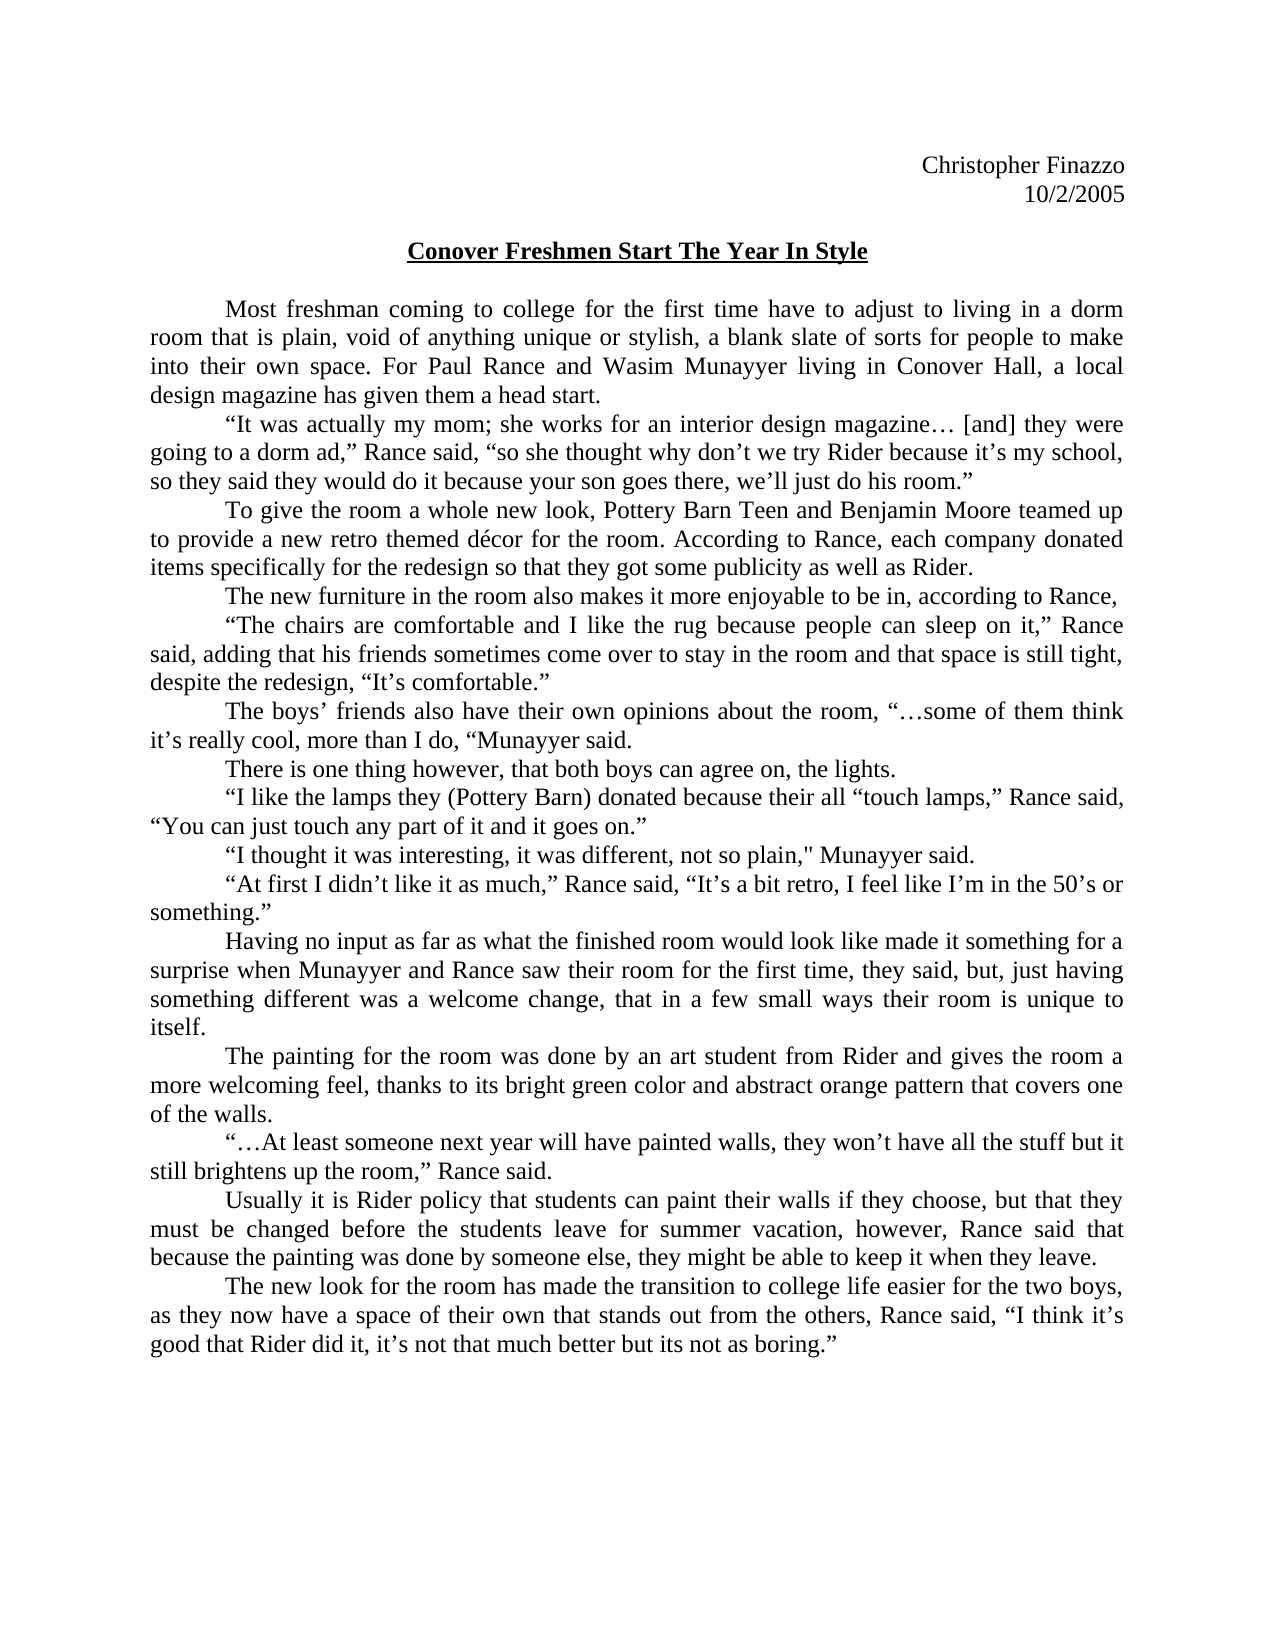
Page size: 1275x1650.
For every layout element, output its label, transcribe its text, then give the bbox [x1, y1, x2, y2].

text Christopher Finazzo [150, 150, 1125, 179]
text “…At least someone next year will have painted walls, they won’t have all the stuff but it still brightens up the room,” Rance said. [150, 1127, 1125, 1185]
text “The chairs are comfortable and I like the rug because people can sleep on it,” Rance said, adding that his friends sometimes come over to stay in the room and that space is still tight, despite the redesign, “It’s comfortable.” [150, 610, 1125, 696]
text The boys’ friends also have their own opinions about the room, “…some of them think it’s really cool, more than I do, “Munayyer said. [150, 696, 1125, 754]
text There is one thing however, that both boys can agree on, the lights. [150, 754, 1125, 782]
text “I thought it was interesting, it was different, not so plain," Munayyer said. [150, 840, 1125, 869]
text Having no input as far as what the finished room would look like made it something for a surprise when Munayyer and Rance saw their room for the first time, they said, but, just having something different was a welcome change, that in a few small ways their room is unique to itself. [150, 926, 1125, 1041]
text Most freshman coming to college for the first time have to adjust to living in a dorm room that is plain, void of anything unique or stylish, a blank slate of sorts for people to make into their own space. For Paul Rance and Wasim Munayyer living in Conover Hall, a local design magazine has given them a head start. [150, 294, 1125, 409]
text To give the room a whole new look, Pottery Barn Teen and Benjamin Moore teamed up to provide a new retro themed décor for the room. According to Rance, each company donated items specifically for the redesign so that they got some publicity as well as Rider. [150, 495, 1125, 581]
text Conover Freshmen Start The Year In Style [150, 236, 1125, 265]
text 10/2/2005 [150, 179, 1125, 207]
text “At first I didn’t like it as much,” Rance said, “It’s a bit retro, I feel like I’m in the 50’s or something.” [150, 869, 1125, 926]
text Usually it is Rider policy that students can paint their walls if they choose, but that they must be changed before the students leave for summer vacation, however, Rance said that because the painting was done by someone else, they might be able to keep it when they leave. [150, 1185, 1125, 1271]
text “I like the lamps they (Pottery Barn) donated because their all “touch lamps,” Rance said, “You can just touch any part of it and it goes on.” [150, 782, 1125, 840]
text The new furniture in the room also makes it more enjoyable to be in, according to Rance, [150, 581, 1125, 610]
text The new look for the room has made the transition to college life easier for the two boys, as they now have a space of their own that stands out from the others, Rance said, “I think it’s good that Rider did it, it’s not that much better but its not as boring.” [150, 1271, 1125, 1357]
text The painting for the room was done by an art student from Rider and gives the room a more welcoming feel, thanks to its bright green color and abstract orange pattern that covers one of the walls. [150, 1041, 1125, 1127]
text “It was actually my mom; she works for an interior design magazine… [and] they were going to a dorm ad,” Rance said, “so she thought why don’t we try Rider because it’s my school, so they said they would do it because your son goes there, we’ll just do his room.” [150, 409, 1125, 495]
